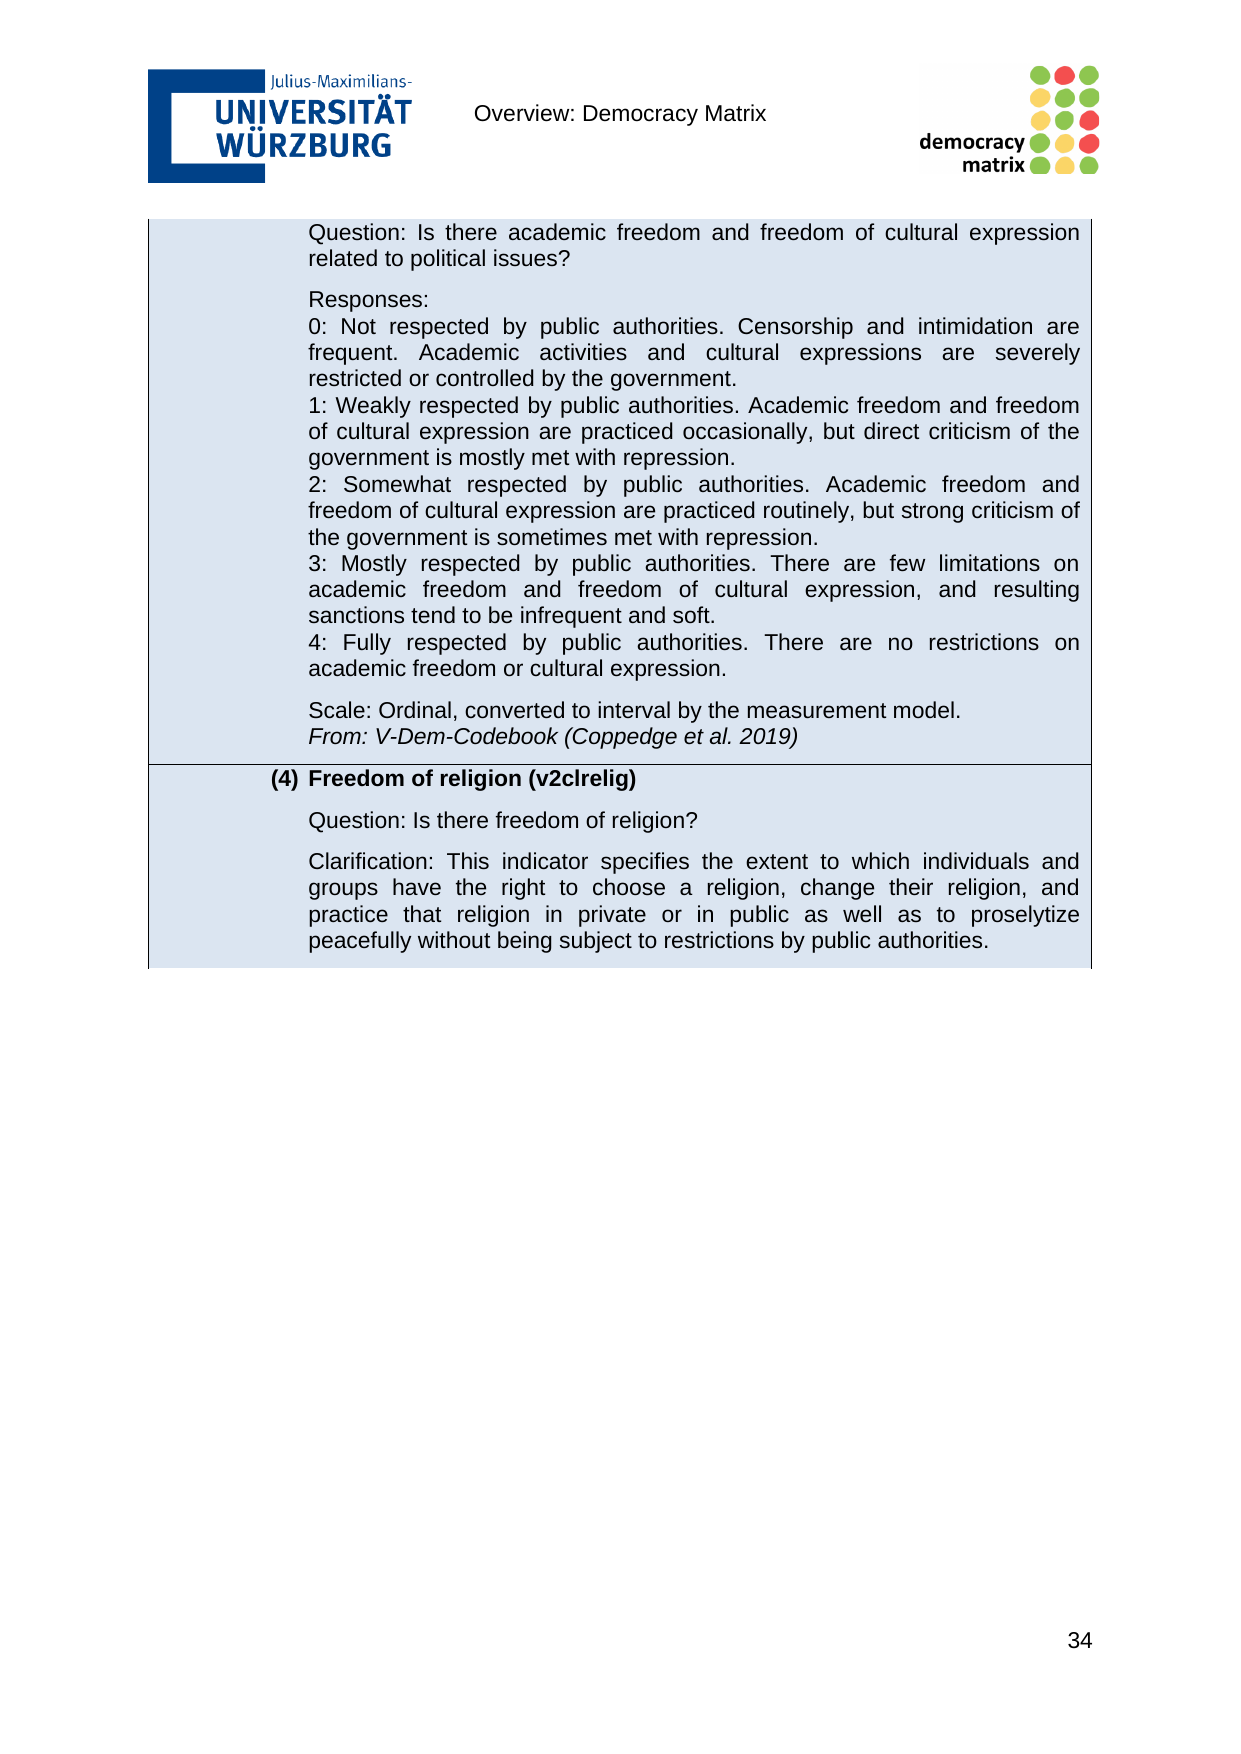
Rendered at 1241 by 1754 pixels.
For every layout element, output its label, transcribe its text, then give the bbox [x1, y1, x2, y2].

table_cell Clarification: This indicator specifies the extent to which individuals and groups have the right to choose a religion, change their religion, and practice that religion in private or in public as well as to proselytize peacefully without being subject to restrictions by public authorities. [149, 848, 1091, 968]
table_cell Scale: Ordinal, converted to interval by the measurement model. From: V-Dem-Codebook (Coppedge et al. 2019) [149, 697, 1091, 764]
table_cell Question: Is there freedom of religion? [149, 807, 1091, 848]
table_cell Question: Is there academic freedom and freedom of cultural expression related to political issues? [149, 219, 1091, 286]
picture [918, 63, 1100, 173]
picture [147, 69, 417, 183]
table_cell Responses: 0: Not respected by public authorities. Censorship and intimidation are frequent. Academic activities and cultural expressions are severely restricted or controlled by the government. 1: Weakly respected by public authorities. Academic freedom and freedom of cultural expression are practiced occasionally, but direct criticism of the government is mostly met with repression. 2: Somewhat respected by public authorities. Academic freedom and freedom of cultural expression are practiced routinely, but strong criticism of the government is sometimes met with repression. 3: Mostly respected by public authorities. There are few limitations on academic freedom and freedom of cultural expression, and resulting sanctions tend to be infrequent and soft. 4: Fully respected by public authorities. There are no restrictions on academic freedom or cultural expression. [149, 286, 1091, 697]
table_cell Freedom of religion (v2clrelig) [149, 765, 1091, 807]
